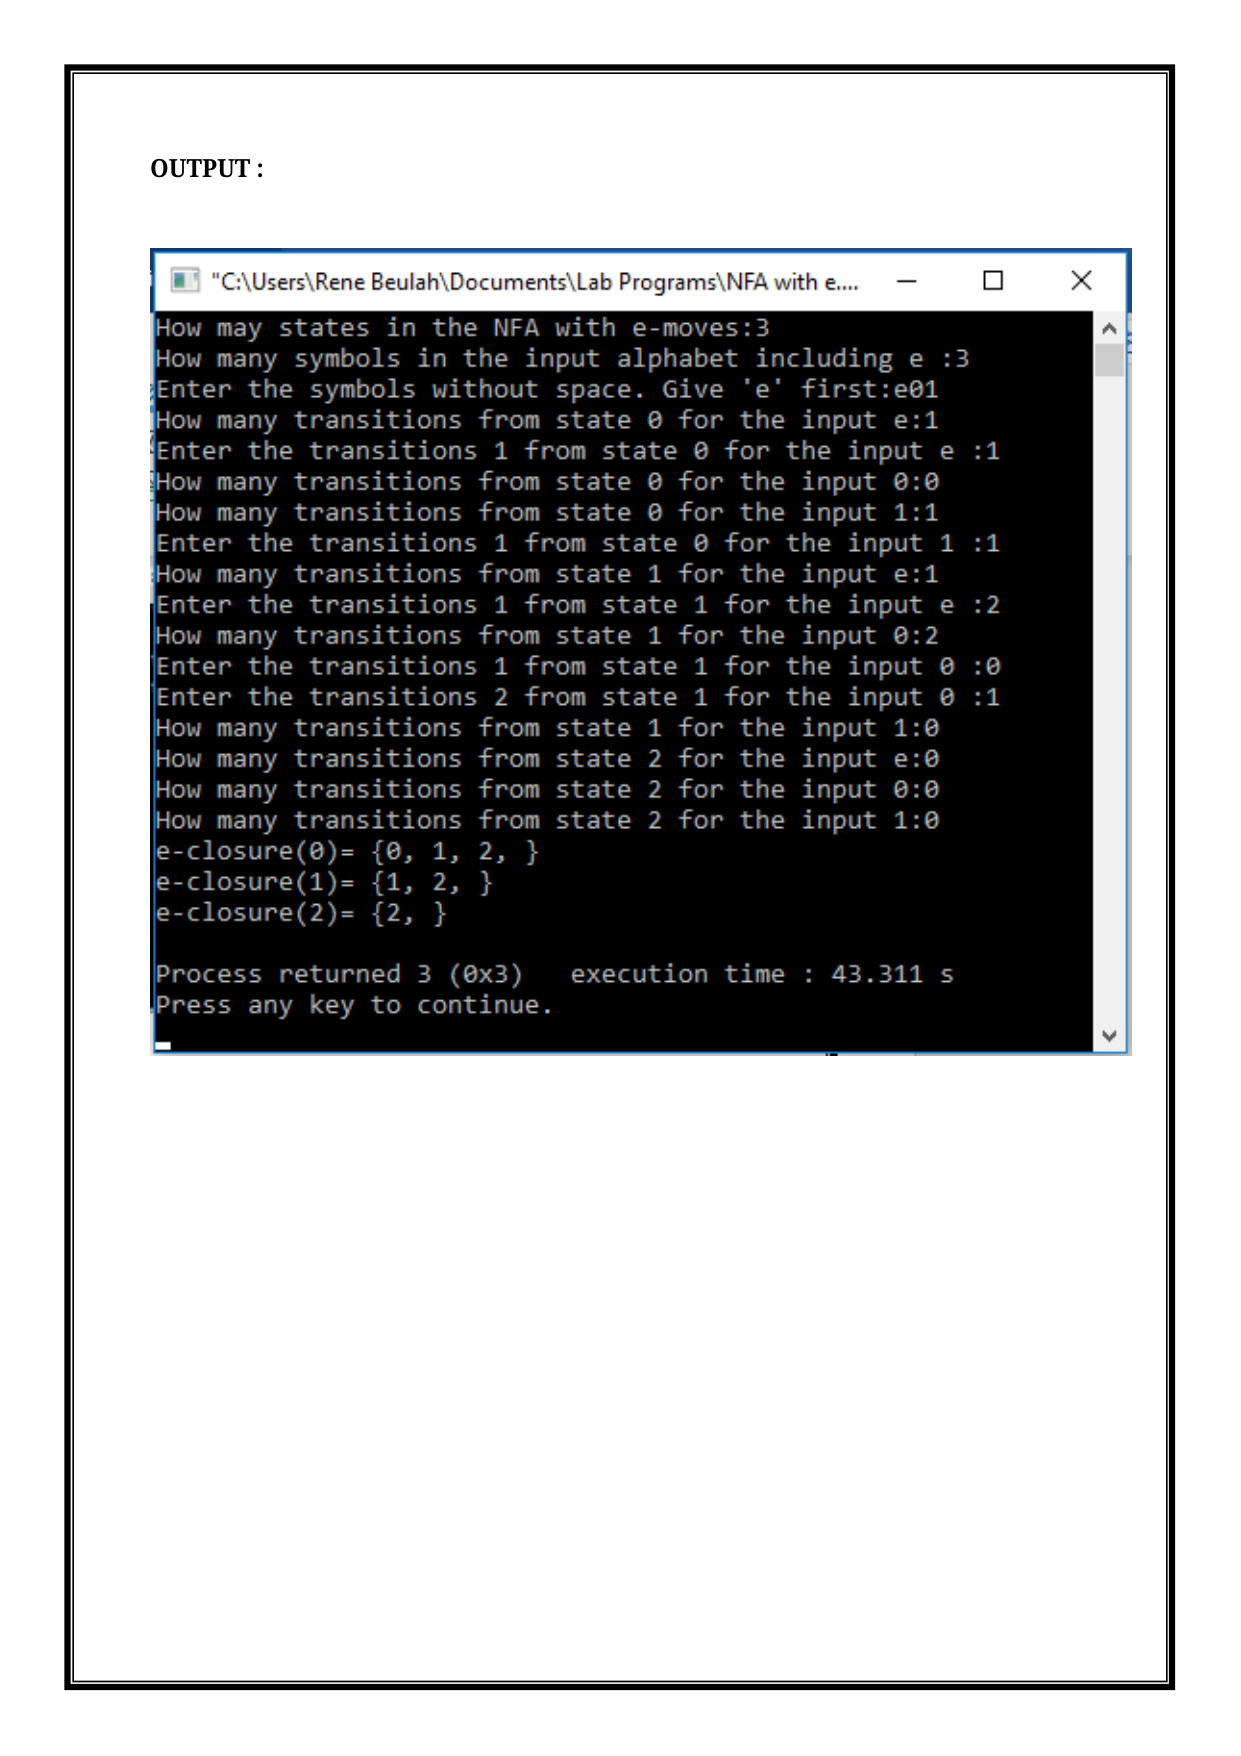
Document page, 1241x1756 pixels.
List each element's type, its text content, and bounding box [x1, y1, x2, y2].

picture [150, 248, 1132, 1056]
text OUTPUT : [150, 151, 1148, 185]
